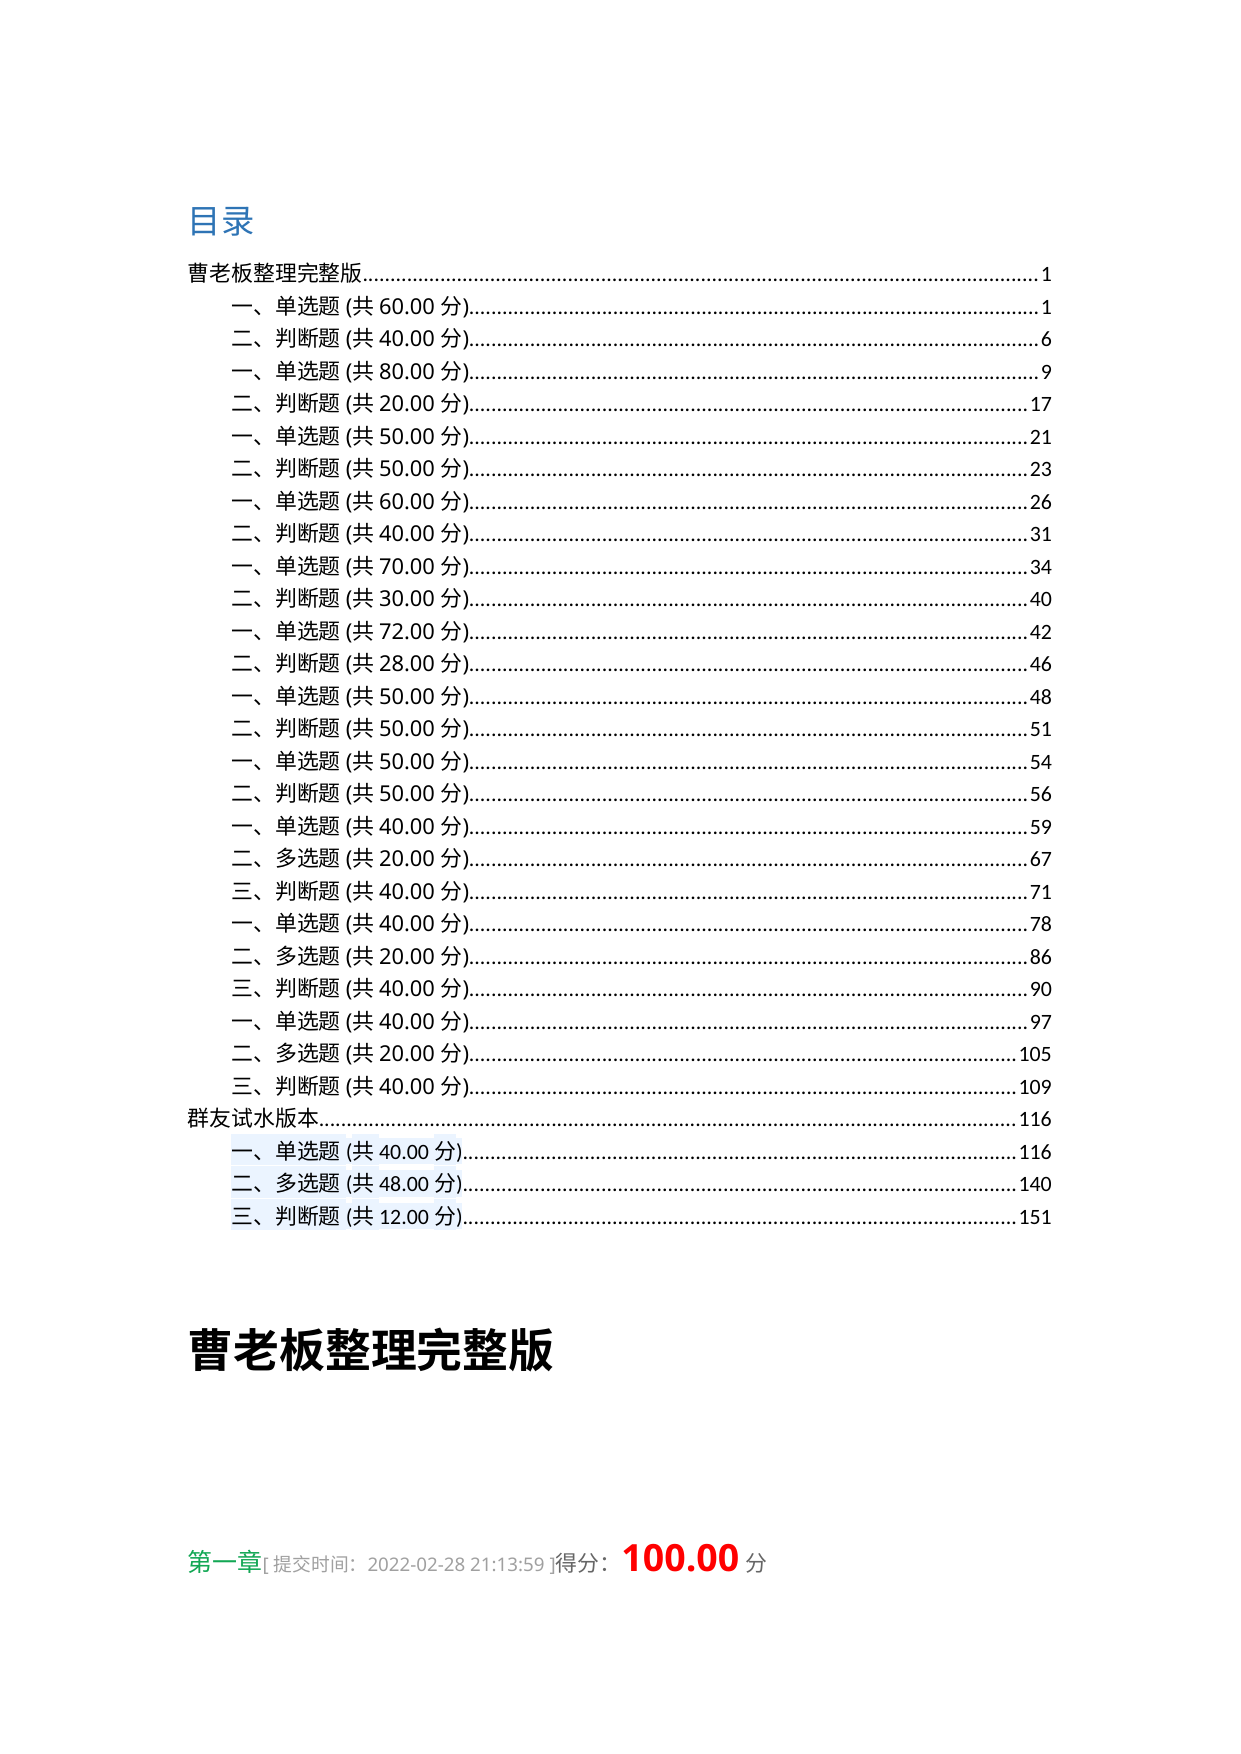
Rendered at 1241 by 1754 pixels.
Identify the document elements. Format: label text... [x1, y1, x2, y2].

text 第一章[ 提交时间：2022-02-28 21:13:59 ]得分：100.00 分 [187, 1524, 1053, 1589]
subtitle 曹老板整理完整版 [187, 1299, 1053, 1396]
